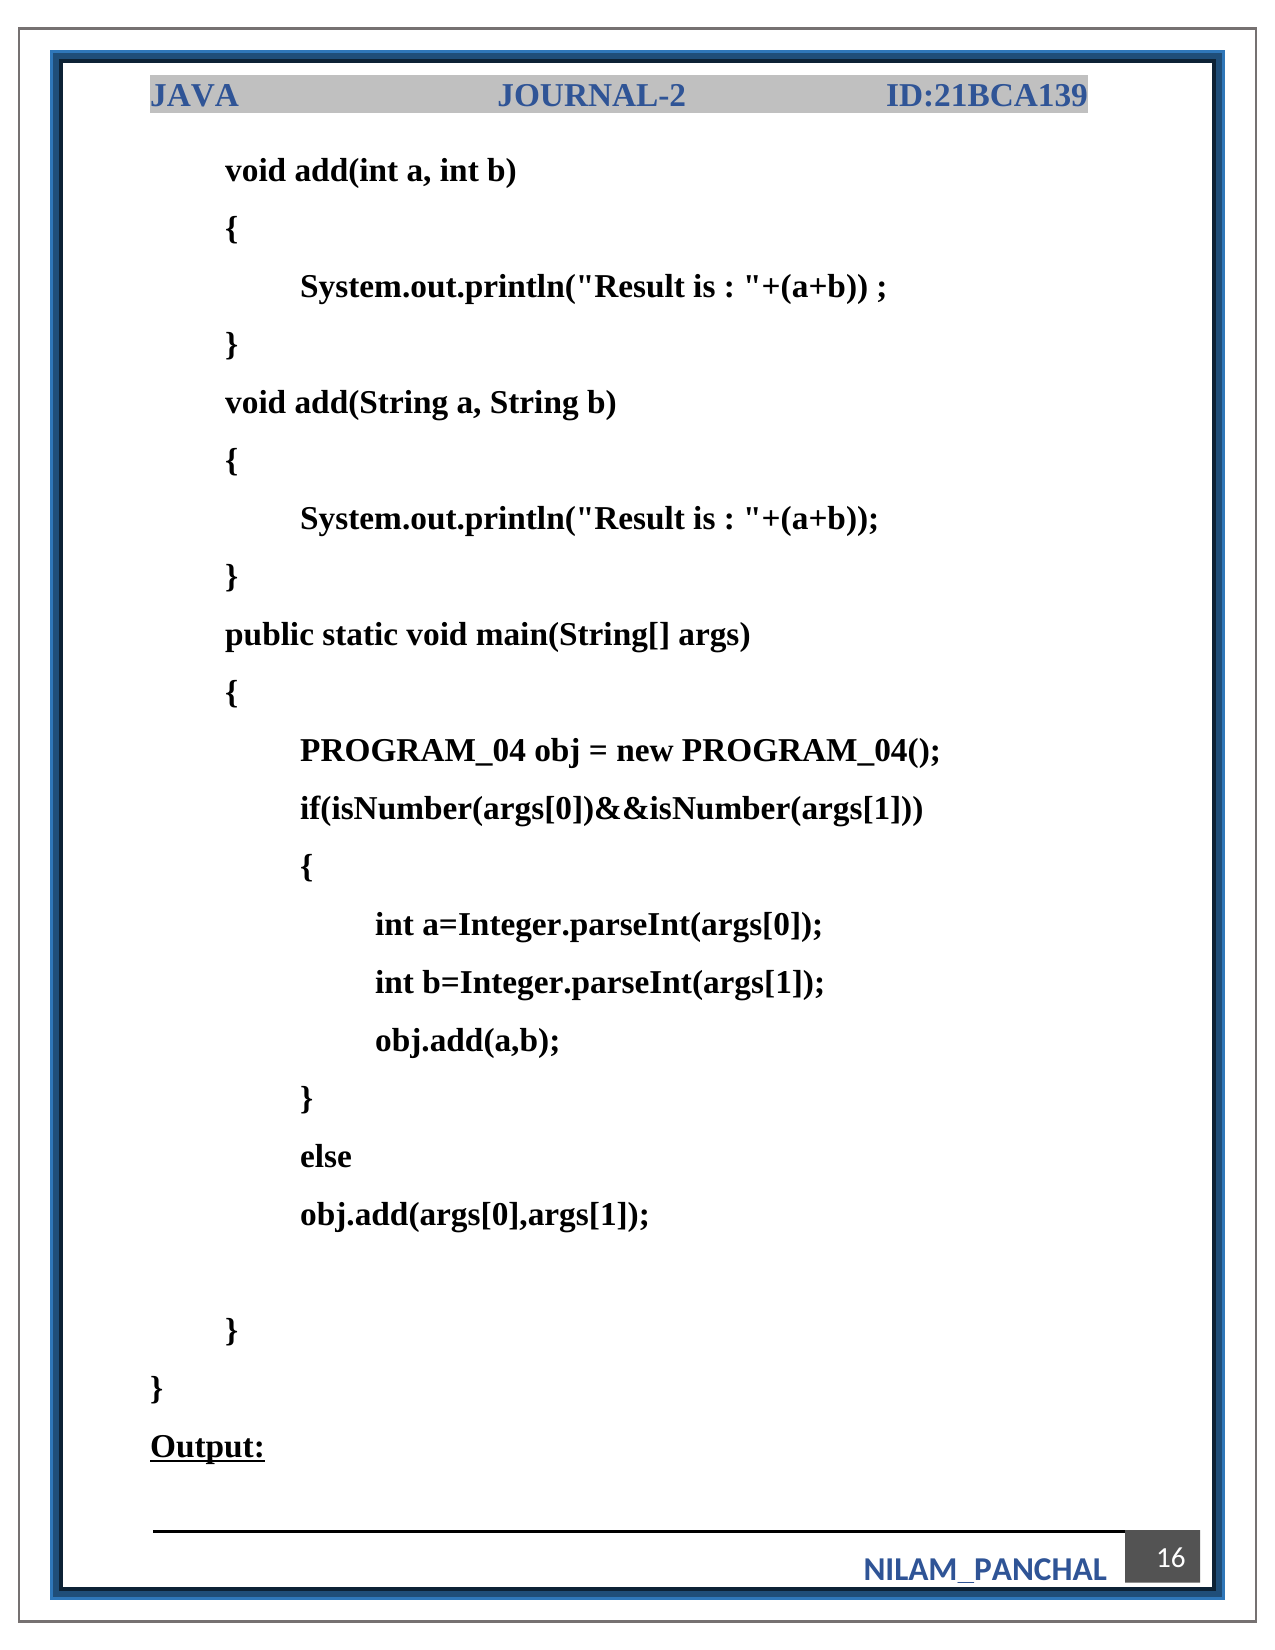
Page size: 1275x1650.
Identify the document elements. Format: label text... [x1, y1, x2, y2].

text { [150, 208, 1125, 246]
text } [150, 1078, 1125, 1117]
text } [150, 556, 1125, 594]
text obj.add(a,b); [150, 1020, 1125, 1059]
text int b=Integer.parseInt(args[1]); [150, 962, 1125, 1001]
text void add(int a, int b) [150, 150, 1125, 188]
text Output: [150, 1426, 1125, 1465]
text System.out.println("Result is : "+(a+b)) ; [150, 266, 1125, 304]
text int a=Integer.parseInt(args[0]); [150, 904, 1125, 943]
text { [150, 440, 1125, 478]
text void add(String a, String b) [150, 382, 1125, 420]
text } [150, 1368, 1125, 1407]
text { [150, 672, 1125, 711]
text if(isNumber(args[0])&&isNumber(args[1])) [150, 788, 1125, 827]
text } [150, 324, 1125, 362]
text obj.add(args[0],args[1]); [150, 1194, 1125, 1233]
text PROGRAM_04 obj = new PROGRAM_04(); [150, 730, 1125, 768]
text } [150, 1310, 1125, 1349]
text System.out.println("Result is : "+(a+b)); [150, 498, 1125, 536]
text else [150, 1136, 1125, 1175]
text public static void main(String[] args) [150, 614, 1125, 652]
text { [150, 846, 1125, 884]
